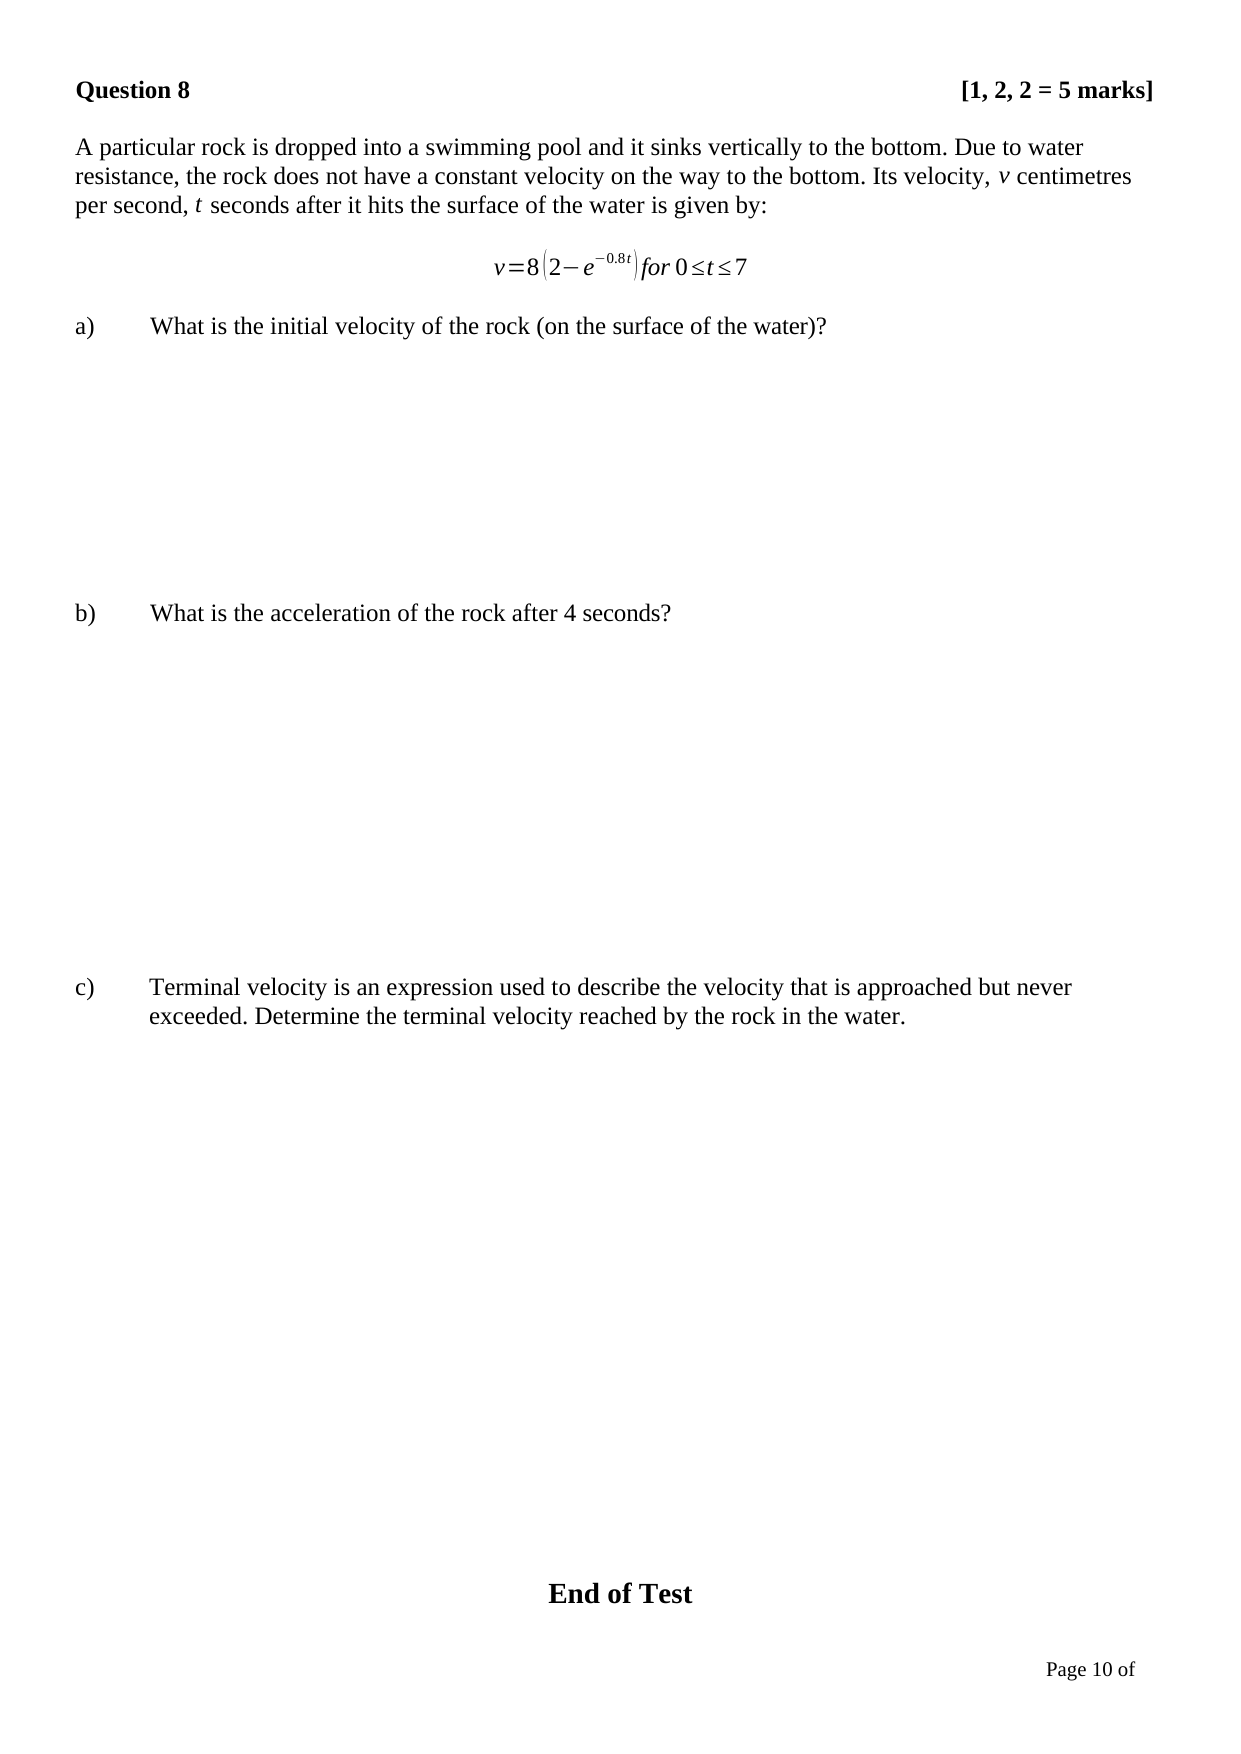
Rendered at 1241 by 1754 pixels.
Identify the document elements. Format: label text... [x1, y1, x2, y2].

text a) What is the initial velocity of the rock (on the surface of the water)? [75, 311, 1165, 339]
table_header [1, 2, 2 = 5 marks] [620, 75, 1164, 104]
text A particular rock is dropped into a swimming pool and it sinks vertically to the bottom. Due to water resistance, the rock does not have a constant velocity on the way to the bottom. Its velocity, centimetres per second, seconds after it hits the surface of the water is given by: [75, 132, 1165, 219]
table_header Question 8 [75, 75, 620, 104]
text c) Terminal velocity is an expression used to describe the velocity that is approached but never exceeded. Determine the terminal velocity reached by the rock in the water. [75, 972, 1165, 1029]
text b) What is the acceleration of the rock after 4 seconds? [75, 598, 1165, 627]
text End of Test [75, 1576, 1165, 1609]
